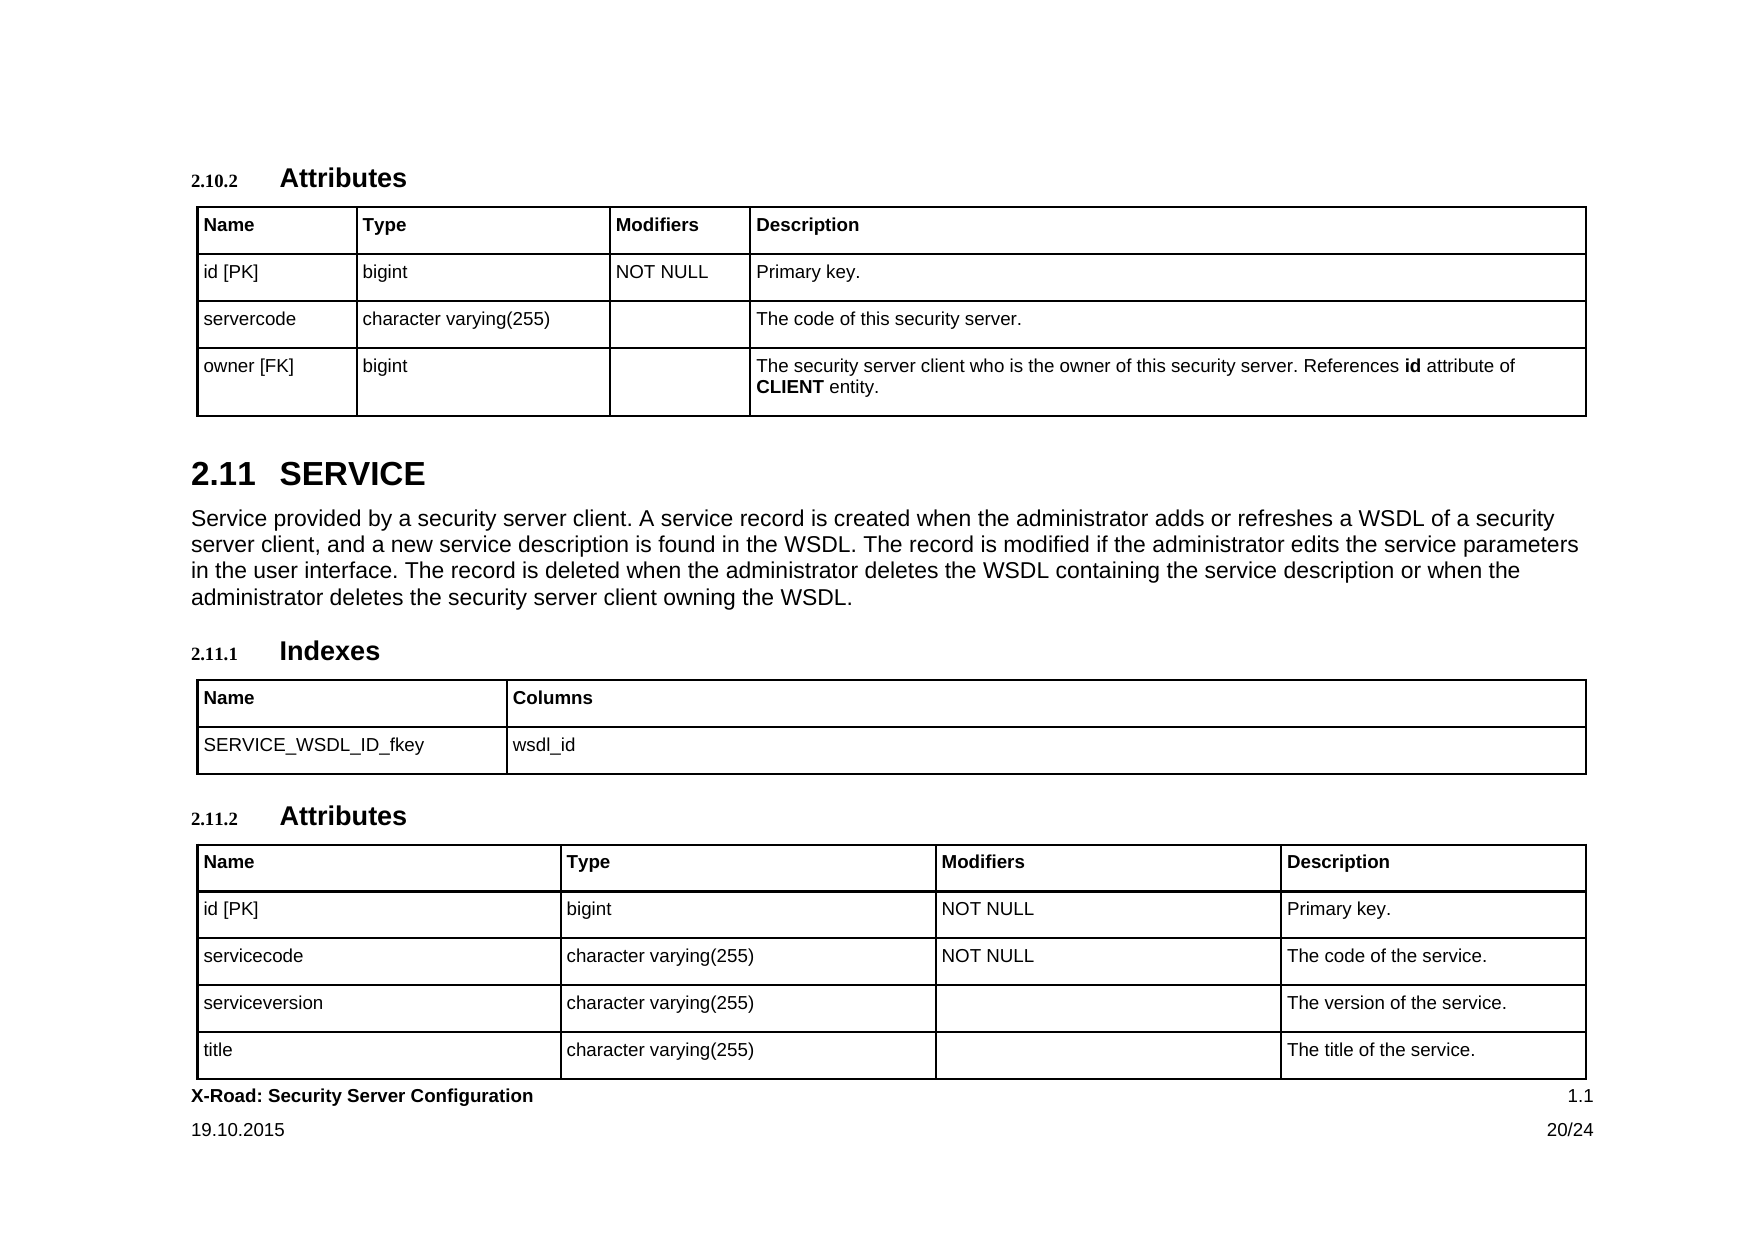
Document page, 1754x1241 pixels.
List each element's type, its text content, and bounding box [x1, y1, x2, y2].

table_header Name [199, 208, 356, 253]
table_header Name [199, 846, 560, 890]
table_cell SERVICE_WSDL_ID_fkey [199, 728, 506, 773]
subtitle Indexes [191, 635, 1594, 666]
table_cell wsdl_id [508, 728, 1585, 773]
table_cell servicecode [199, 939, 560, 984]
table_header Description [751, 208, 1585, 253]
table_cell bigint [358, 349, 609, 415]
table_cell id [PK] [199, 893, 560, 937]
table_cell [937, 986, 1280, 1031]
table_cell bigint [562, 893, 935, 937]
table_cell Primary key. [1282, 893, 1585, 937]
table_cell NOT NULL [611, 255, 749, 300]
table_cell [937, 1033, 1280, 1078]
table_cell The version of the service. [1282, 986, 1585, 1031]
table_header Modifiers [937, 846, 1280, 890]
table_cell character varying(255) [562, 986, 935, 1031]
table_cell id [PK] [199, 255, 356, 300]
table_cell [562, 1033, 935, 1078]
table_cell Primary key. [751, 255, 1585, 300]
table_header Type [562, 846, 935, 890]
table_header Name [199, 681, 506, 726]
table_cell NOT NULL [937, 939, 1280, 984]
subtitle Attributes [191, 800, 1594, 831]
table_cell The title of the service. [1282, 1033, 1585, 1078]
table_header Modifiers [611, 208, 749, 253]
table_cell serviceversion [199, 986, 560, 1031]
table_cell NOT NULL [937, 893, 1280, 937]
table_cell The security server client who is the owner of this security server. References id attribute of CLIENT entity. [751, 349, 1585, 415]
table_header Type [358, 208, 609, 253]
table_header Description [1282, 846, 1585, 890]
subtitle Attributes [191, 162, 1594, 194]
table_cell [611, 349, 749, 415]
table_cell [611, 302, 749, 347]
table_cell servercode [199, 302, 356, 347]
table_cell character varying(255) [562, 939, 935, 984]
subtitle SERVICE [191, 454, 1594, 492]
table_cell title [199, 1033, 560, 1078]
table_cell bigint [358, 255, 609, 300]
table_cell owner [FK] [199, 349, 356, 415]
table_header Columns [508, 681, 1585, 726]
text Service provided by a security server client. A service record is created when the administrator adds or refreshes a WSDL of a security server client, and a new service description is found in the WSDL. The record is modified if the administrator edits the service parameters in the user interface. The record is deleted when the administrator deletes the WSDL containing the service description or when the administrator deletes the security server client owning the WSDL. [191, 505, 1594, 610]
table_cell The code of this security server. [751, 302, 1585, 347]
table_cell character varying(255) [358, 302, 609, 347]
table_cell The code of the service. [1282, 939, 1585, 984]
